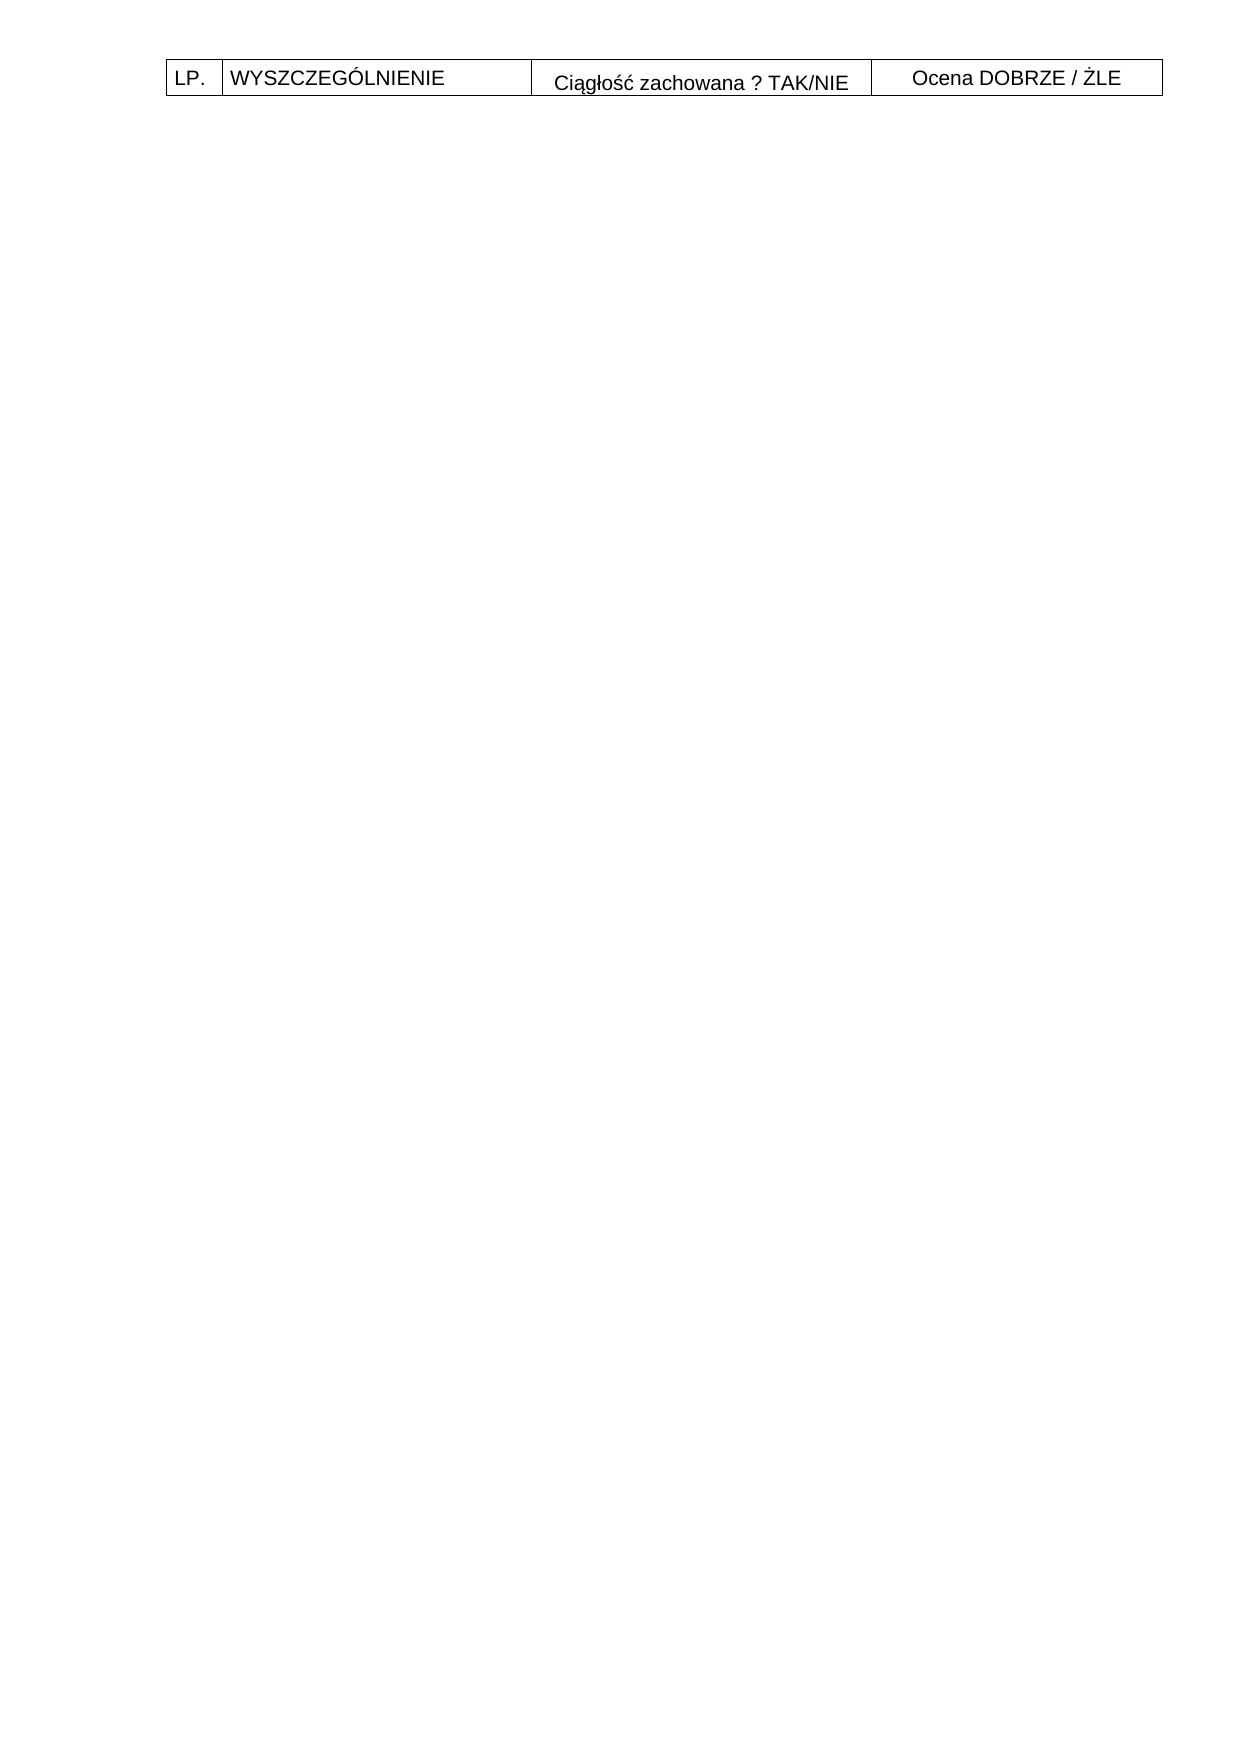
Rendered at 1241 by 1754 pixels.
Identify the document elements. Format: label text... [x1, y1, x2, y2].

table_header WYSZCZEGÓLNIENIE [223, 60, 531, 94]
table_header Ciągłość zachowana ? TAK/NIE [532, 60, 871, 94]
table_header LP. [167, 60, 222, 94]
table_header Ocena DOBRZE / ŻLE [872, 60, 1162, 94]
